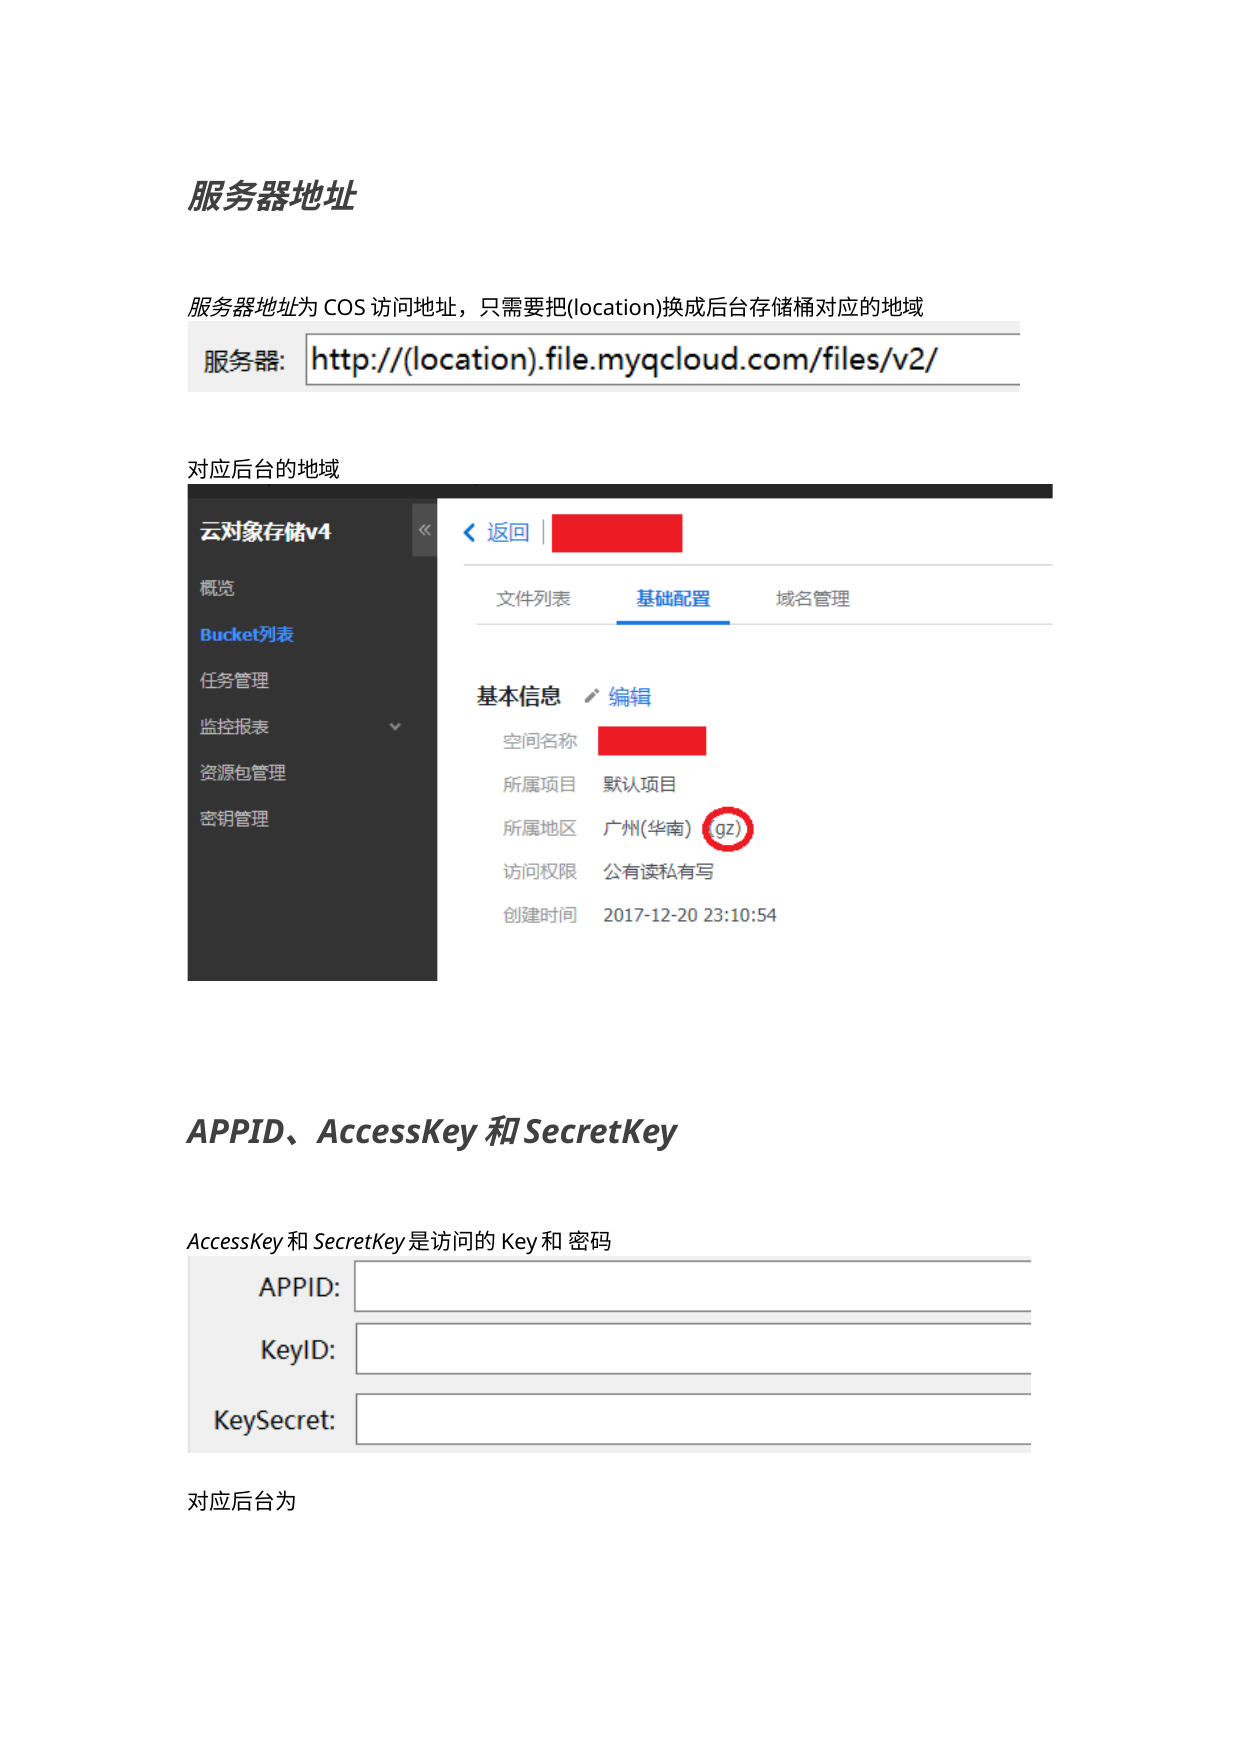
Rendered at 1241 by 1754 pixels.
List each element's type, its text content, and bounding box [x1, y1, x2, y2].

picture [187, 484, 1053, 981]
subtitle 服务器地址 [187, 162, 1053, 227]
picture [187, 1256, 1032, 1453]
text 服务器地址为COS访问地址，只需要把(location)换成后台存储桶对应的地域 [187, 289, 1053, 322]
text 对应后台的地域 [187, 452, 1053, 484]
subtitle APPID、AccessKey和SecretKey [187, 1096, 1053, 1161]
text 对应后台为 [187, 1484, 1053, 1516]
picture [187, 321, 1021, 392]
text AccessKey和SecretKey是访问的Key和 密码 [187, 1224, 1053, 1256]
